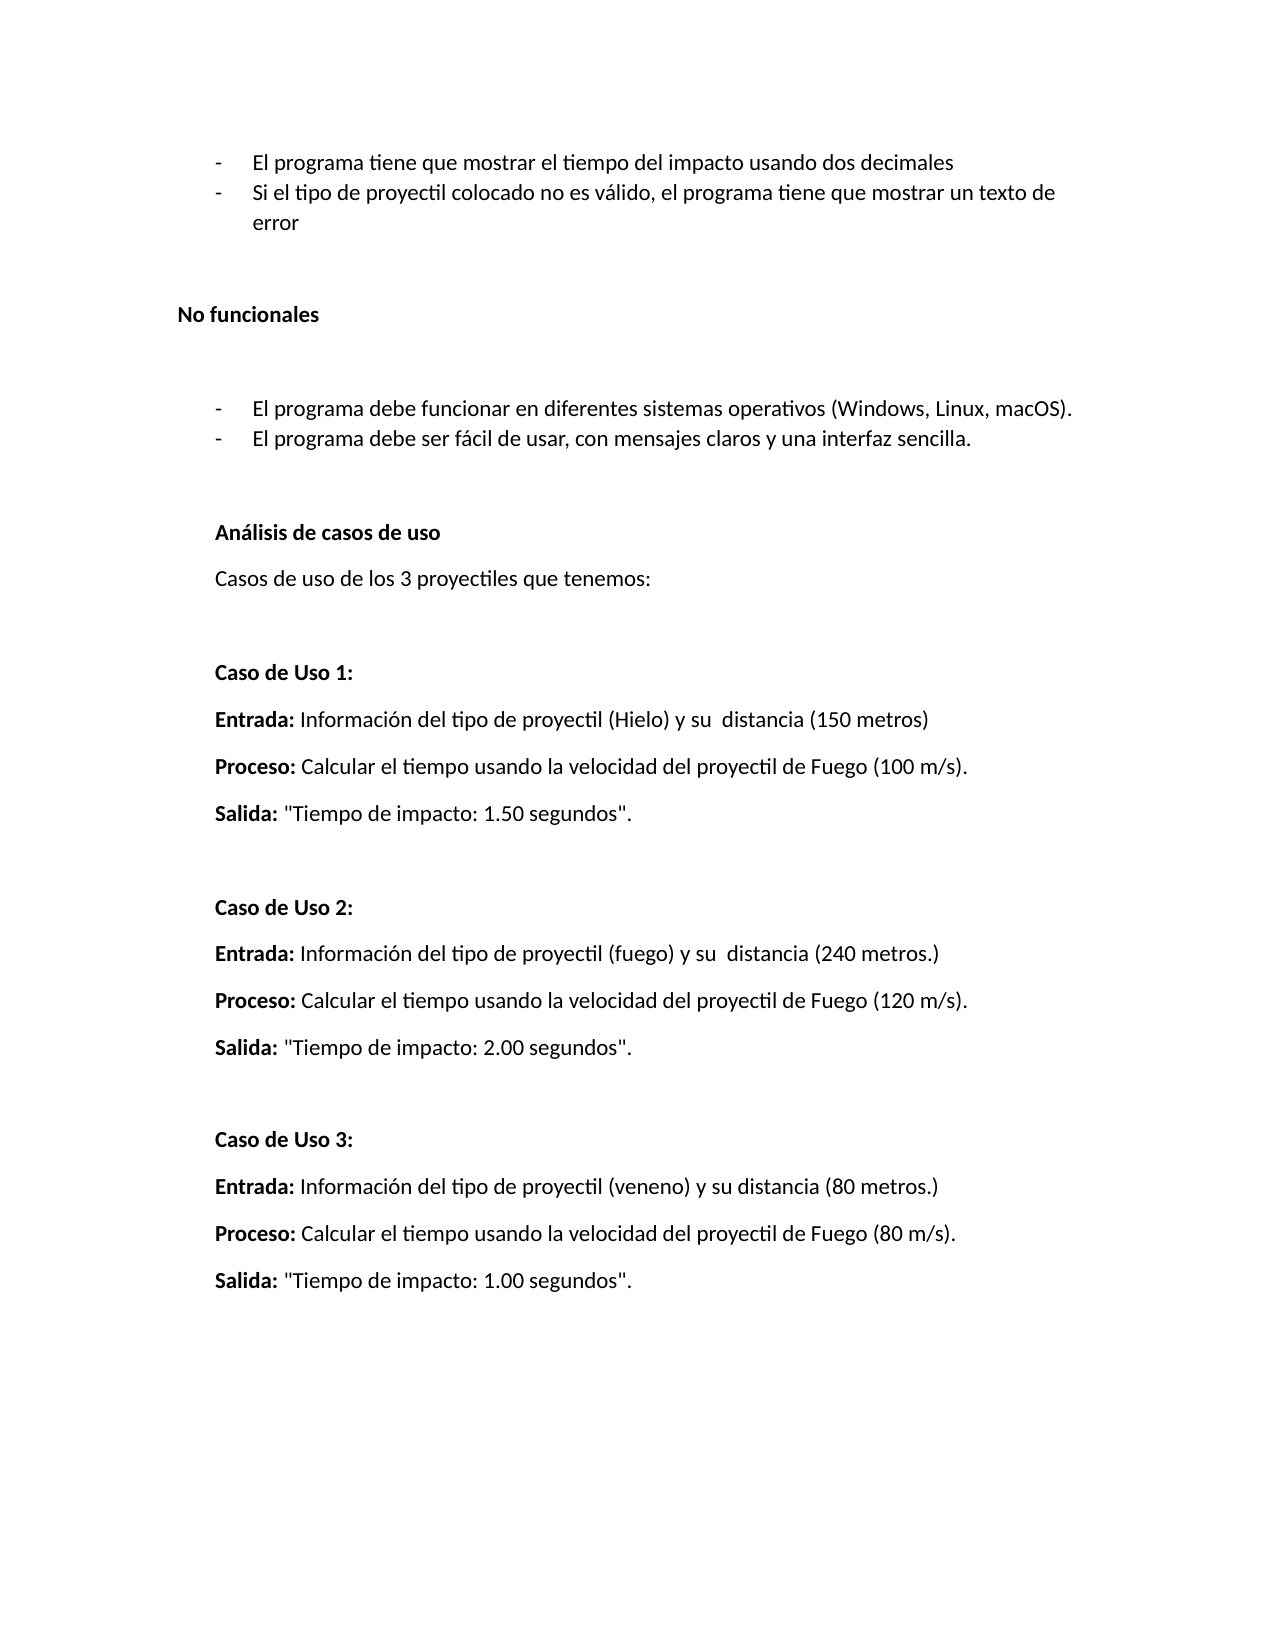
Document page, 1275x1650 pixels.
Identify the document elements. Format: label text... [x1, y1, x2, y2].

list Si el tipo de proyectil colocado no es válido, el programa tiene que mostrar un texto de error [215, 178, 1098, 236]
text Análisis de casos de uso [215, 518, 1098, 546]
text Entrada: Información del tipo de proyectil (fuego) y su distancia (240 metros.) [215, 939, 1098, 968]
text Caso de Uso 1: [215, 658, 1098, 686]
text Proceso: Calcular el tiempo usando la velocidad del proyectil de Fuego (100 m/s). [215, 752, 1098, 780]
text Proceso: Calcular el tiempo usando la velocidad del proyectil de Fuego (80 m/s). [215, 1219, 1098, 1247]
text Salida: "Tiempo de impacto: 1.00 segundos". [215, 1266, 1098, 1294]
text Salida: "Tiempo de impacto: 1.50 segundos". [215, 799, 1098, 827]
text Proceso: Calcular el tiempo usando la velocidad del proyectil de Fuego (120 m/s). [215, 986, 1098, 1014]
list El programa tiene que mostrar el tiempo del impacto usando dos decimales [215, 148, 1098, 176]
list El programa debe ser fácil de usar, con mensajes claros y una interfaz sencilla. [215, 424, 1098, 452]
text Salida: "Tiempo de impacto: 2.00 segundos". [215, 1033, 1098, 1061]
text Caso de Uso 3: [215, 1125, 1098, 1153]
text Entrada: Información del tipo de proyectil (veneno) y su distancia (80 metros.) [215, 1172, 1098, 1200]
list El programa debe funcionar en diferentes sistemas operativos (Windows, Linux, macOS). [215, 394, 1098, 422]
text No funcionales [177, 300, 1098, 328]
text Entrada: Información del tipo de proyectil (Hielo) y su distancia (150 metros) [215, 705, 1098, 733]
text Casos de uso de los 3 proyectiles que tenemos: [215, 564, 1098, 593]
text Caso de Uso 2: [215, 893, 1098, 921]
